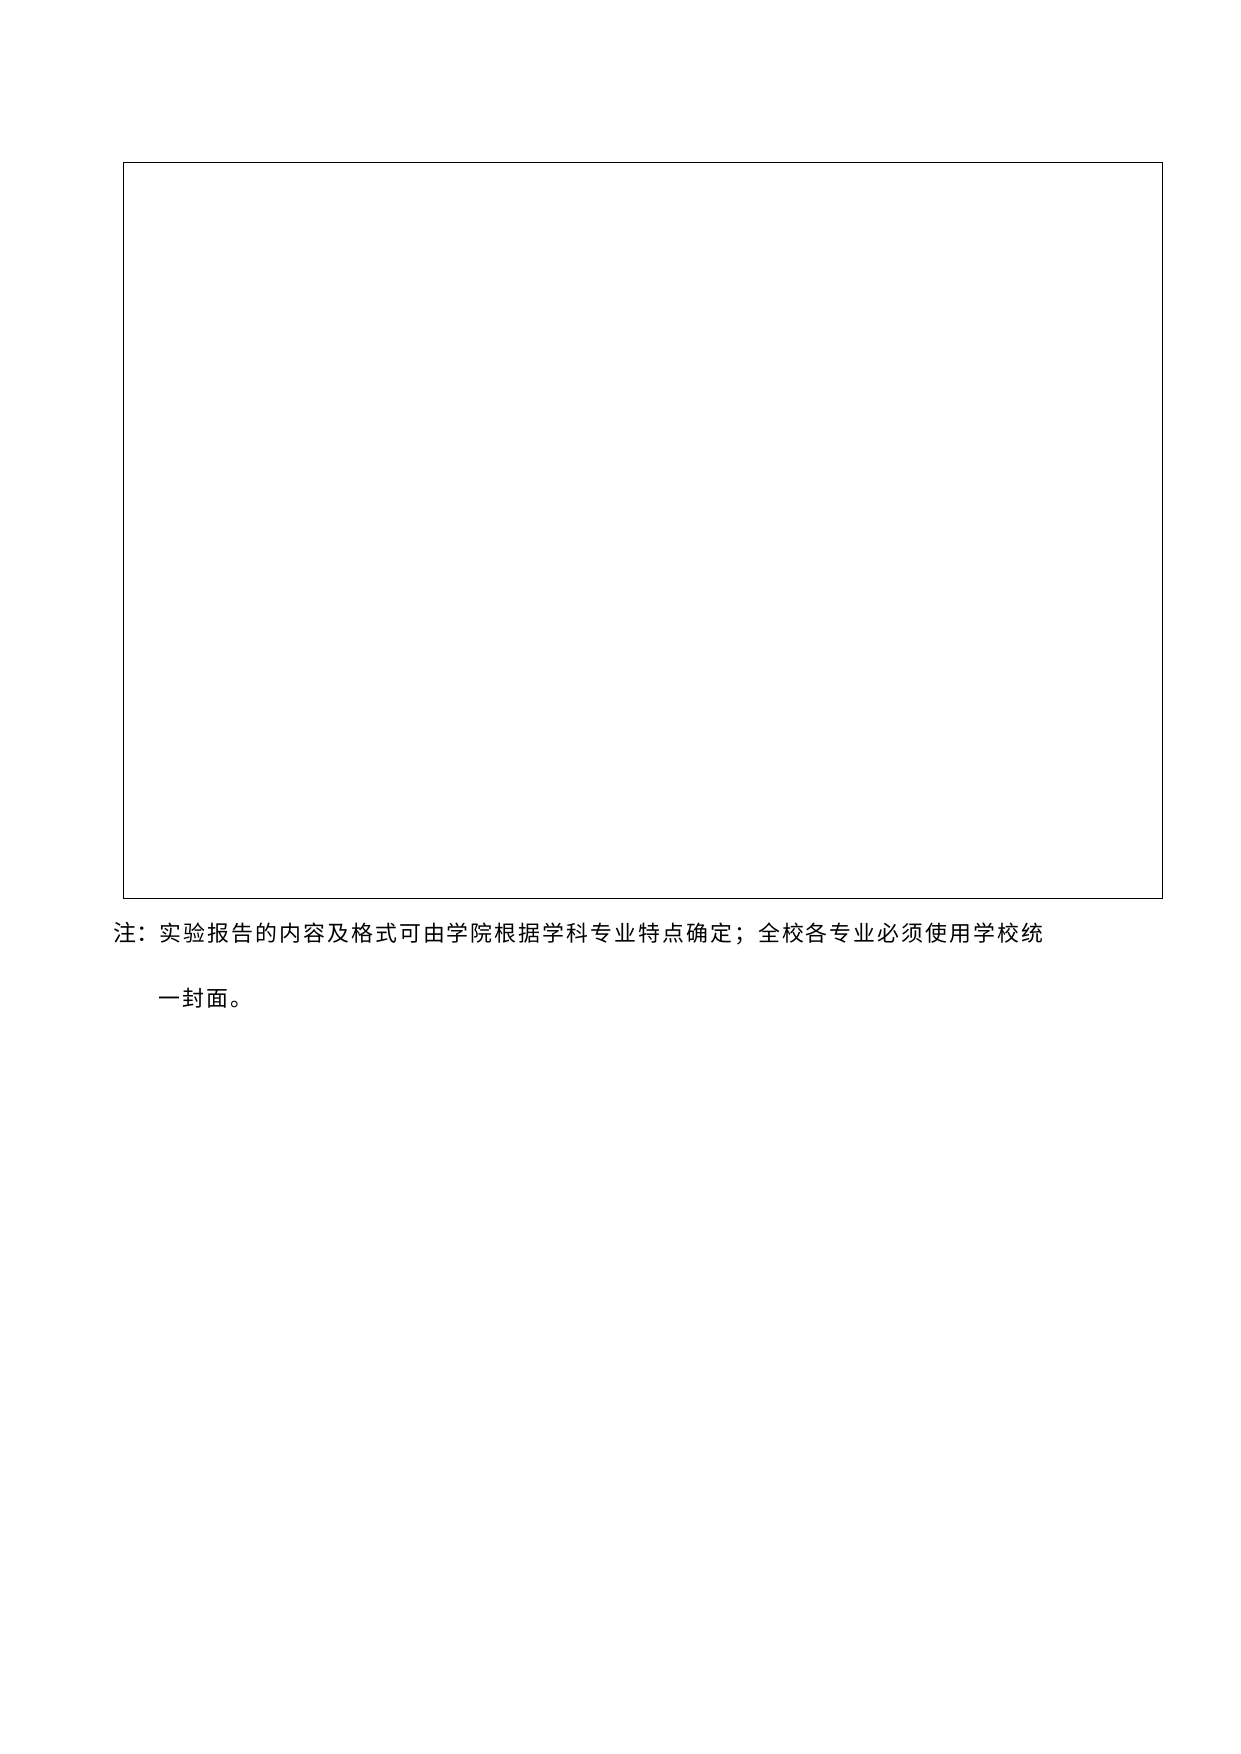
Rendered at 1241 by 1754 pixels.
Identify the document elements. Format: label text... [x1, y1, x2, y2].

text 注：实验报告的内容及格式可由学院根据学科专业特点确定；全校各专业必须使用学校统一封面。 [114, 899, 1053, 1013]
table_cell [124, 163, 1162, 898]
